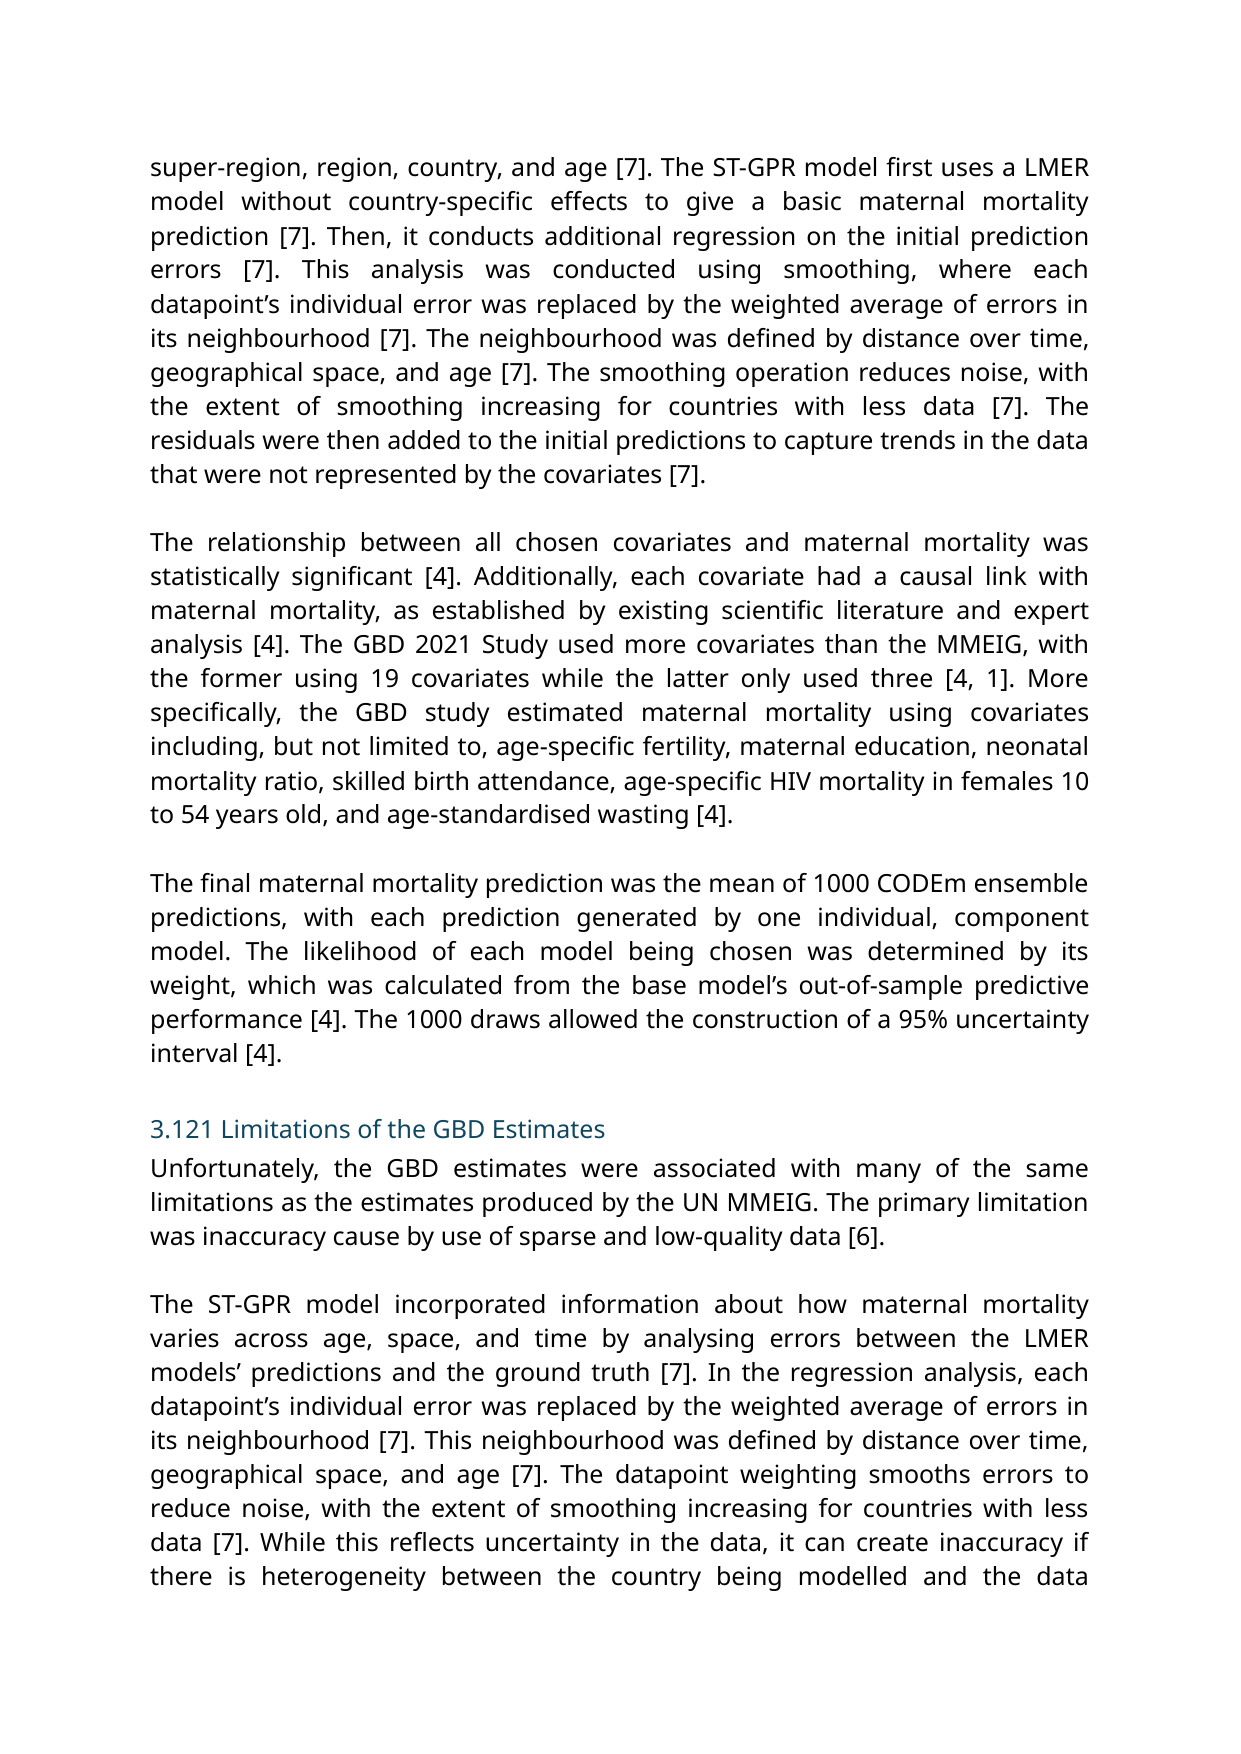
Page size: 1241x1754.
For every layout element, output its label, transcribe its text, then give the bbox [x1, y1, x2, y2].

subtitle 3.121 Limitations of the GBD Estimates [150, 1112, 1090, 1146]
text The final maternal mortality prediction was the mean of 1000 CODEm ensemble predictions, with each prediction generated by one individual, component model. The likelihood of each model being chosen was determined by its weight, which was calculated from the base model’s out-of-sample predictive performance [4]. The 1000 draws allowed the construction of a 95% uncertainty interval [4]. [150, 865, 1090, 1070]
text The relationship between all chosen covariates and maternal mortality was statistically significant [4]. Additionally, each covariate had a causal link with maternal mortality, as established by existing scientific literature and expert analysis [4]. The GBD 2021 Study used more covariates than the MMEIG, with the former using 19 covariates while the latter only used three [4, 1]. More specifically, the GBD study estimated maternal mortality using covariates including, but not limited to, age-specific fertility, maternal education, neonatal mortality ratio, skilled birth attendance, age-specific HIV mortality in females 10 to 54 years old, and age-standardised wasting [4]. [150, 525, 1090, 831]
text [150, 1287, 1090, 1593]
text Unfortunately, the GBD estimates were associated with many of the same limitations as the estimates produced by the UN MMEIG. The primary limitation was inaccuracy cause by use of sparse and low-quality data [6]. [150, 1150, 1090, 1252]
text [150, 150, 1090, 491]
